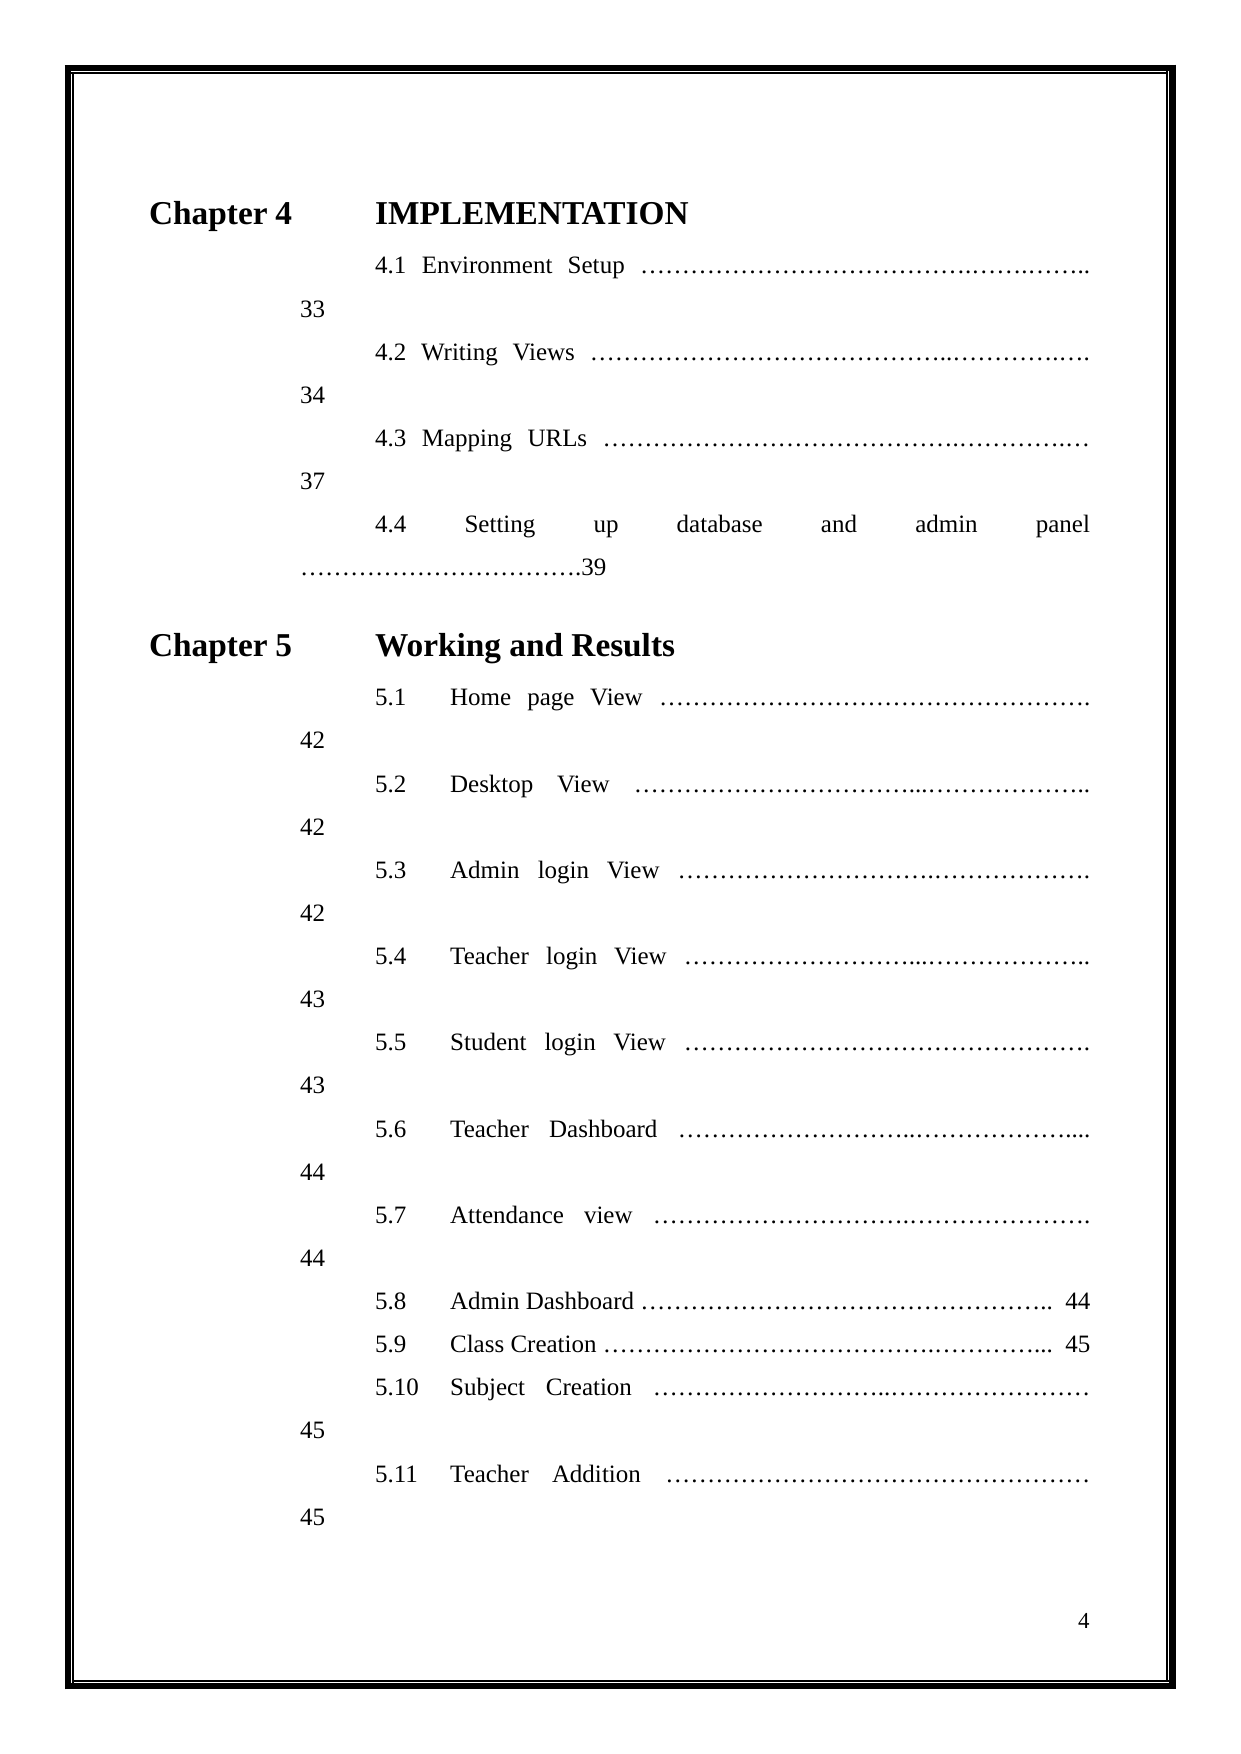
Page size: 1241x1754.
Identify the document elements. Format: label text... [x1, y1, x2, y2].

text 5.6 Teacher Dashboard ………………………..……………….... 44 [300, 1114, 1090, 1186]
text 5.10 Subject Creation ………………………..…………………… 45 [300, 1372, 1090, 1444]
text Chapter 5 Working and Results [149, 625, 1090, 663]
text 5.11 Teacher Addition …………………………………………… 45 [300, 1459, 1090, 1531]
text 5.3 Admin login View ………………………….………………. 42 [300, 855, 1090, 927]
text 4.3 Mapping URLs …………………………………….………….… 37 [300, 423, 1090, 495]
text Chapter 4 IMPLEMENTATION [149, 193, 1090, 231]
text 5.2 Desktop View ……………………………...……………….. 42 [300, 769, 1090, 841]
text 4.4 Setting up database and admin panel …………………………….39 [300, 509, 1090, 581]
text 4.1 Environment Setup ………………………………….…….…….. 33 [300, 251, 1090, 322]
text 5.1 Home page View ……………………………………………. 42 [300, 682, 1090, 754]
text 4.2 Writing Views ……………………………………..………….…. 34 [300, 337, 1090, 409]
text 5.9 Class Creation ………………………………….…………... 45 [300, 1329, 1090, 1358]
text 5.8 Admin Dashboard ………………………………………….. 44 [300, 1286, 1090, 1315]
text 5.4 Teacher login View ………………………...……………….. 43 [300, 941, 1090, 1013]
text 5.7 Attendance view ………………………….…………………. 44 [300, 1200, 1090, 1272]
text 5.5 Student login View …………………………………………. 43 [300, 1027, 1090, 1099]
